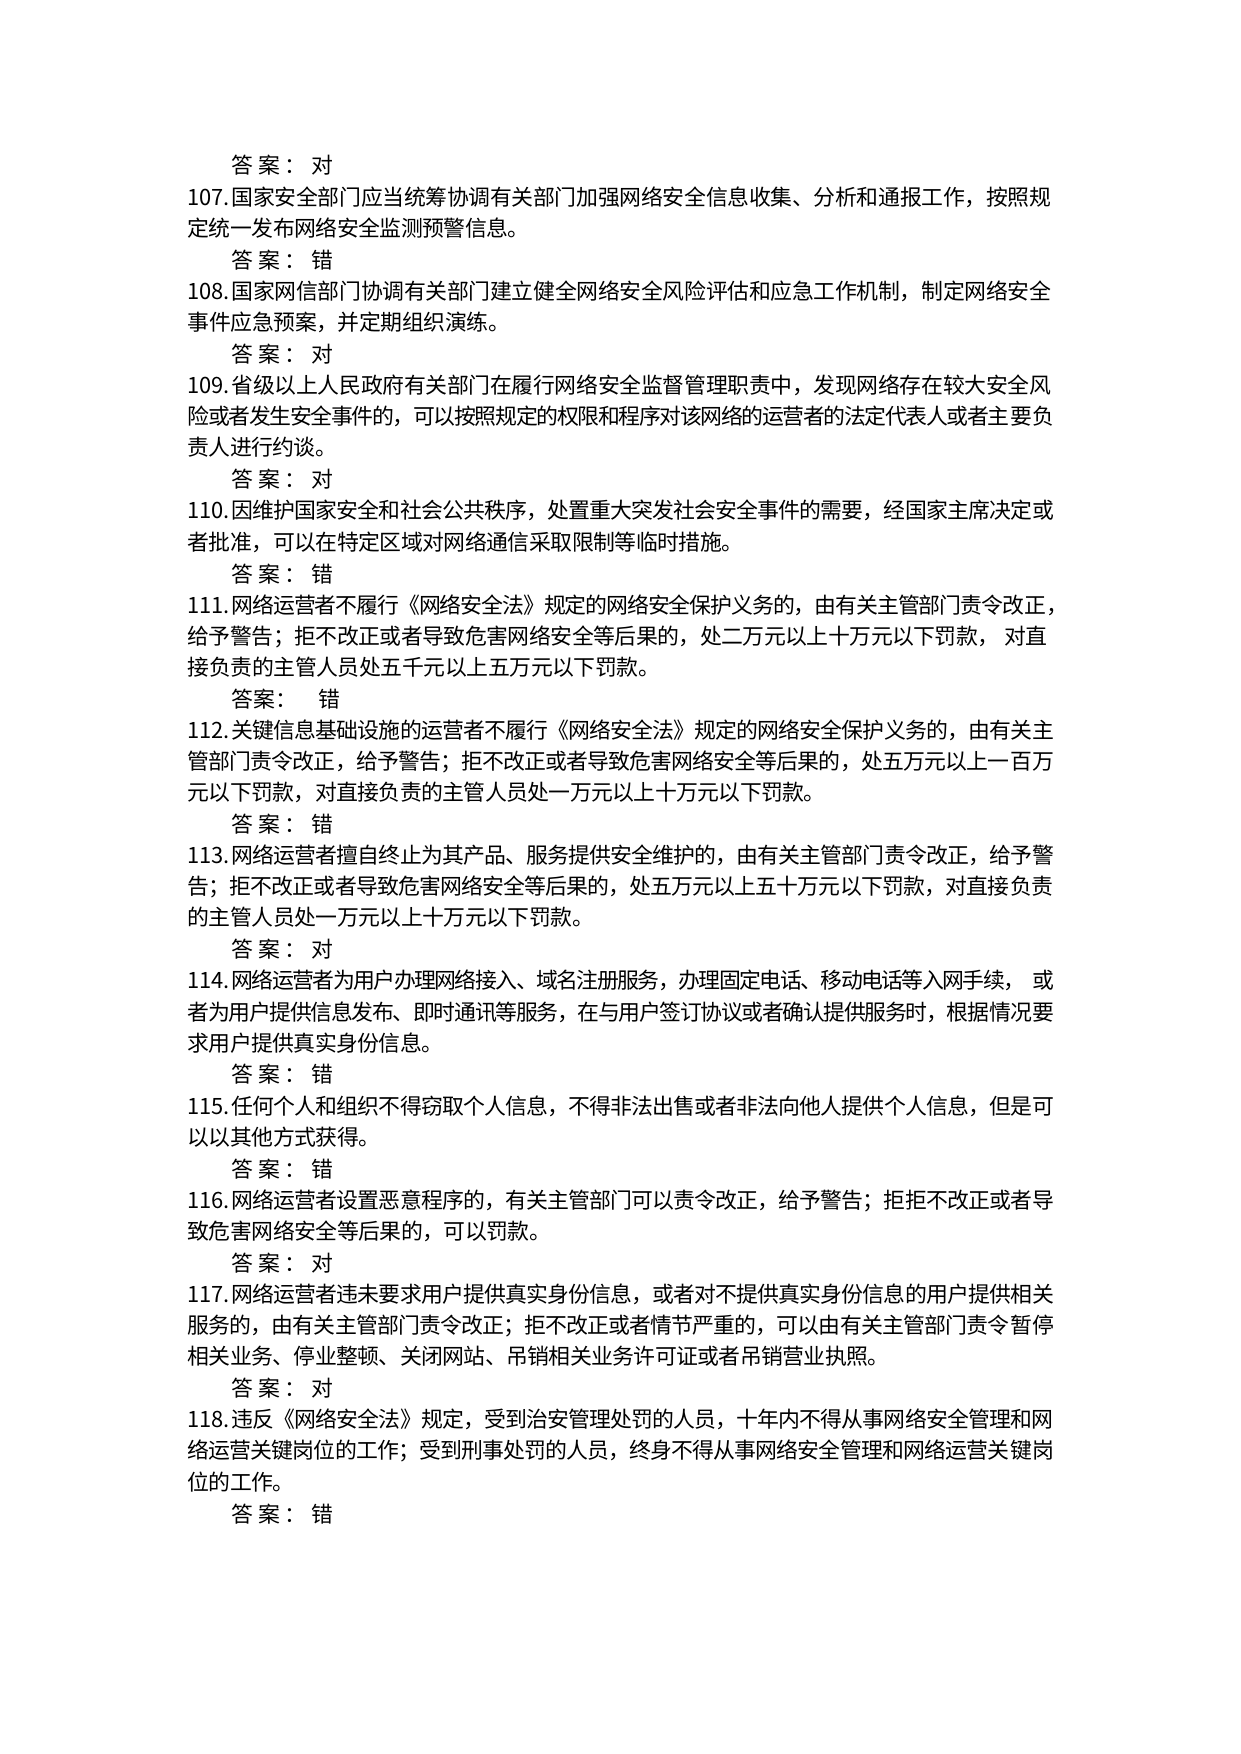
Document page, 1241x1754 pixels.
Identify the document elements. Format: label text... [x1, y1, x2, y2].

list 任何个人和组织不得窃取个人信息，不得非法出售或者非法向他人提供个人信息，但是可以以其他方式获得。 [187, 1089, 1054, 1151]
text 答 案 ： 对 [231, 148, 1082, 180]
list 违反《网络安全法》规定，受到治安管理处罚的人员，十年内不得从事网络安全管理和网络运营关键岗位的工作；受到刑事处罚的人员，终身不得从事网络安全管理和网络运营关键岗位的工作。 [187, 1403, 1054, 1496]
text 答 案 ： 对 [231, 1371, 1082, 1403]
text 答 案 ： 错 [231, 807, 1082, 839]
text 答 案 ： 错 [231, 1057, 1082, 1089]
text 答 案 ： 错 [231, 556, 1082, 588]
list 网络运营者为用户办理网络接入、域名注册服务，办理固定电话、移动电话等入网手续， 或者为用户提供信息发布、即时通讯等服务，在与用户签订协议或者确认提供服务时，根据情况要求用户提供真实身份信息。 [187, 964, 1054, 1057]
text 答 案 ： 对 [231, 462, 1082, 494]
list 网络运营者违未要求用户提供真实身份信息，或者对不提供真实身份信息的用户提供相关服务的，由有关主管部门责令改正；拒不改正或者情节严重的，可以由有关主管部门责令暂停相关业务、停业整顿、关闭网站、吊销相关业务许可证或者吊销营业执照。 [187, 1278, 1054, 1371]
list 国家网信部门协调有关部门建立健全网络安全风险评估和应急工作机制，制定网络安全事件应急预案，并定期组织演练。 [187, 275, 1054, 337]
list 省级以上人民政府有关部门在履行网络安全监督管理职责中，发现网络存在较大安全风险或者发生安全事件的，可以按照规定的权限和程序对该网络的运营者的法定代表人或者主要负责人进行约谈。 [187, 369, 1054, 462]
text 答 案 ： 错 [231, 1151, 1082, 1184]
text 答 案 ： 对 [231, 932, 1082, 964]
text 答 案 ： 错 [231, 242, 1082, 275]
list 关键信息基础设施的运营者不履行《网络安全法》规定的网络安全保护义务的，由有关主管部门责令改正，给予警告；拒不改正或者导致危害网络安全等后果的，处五万元以上一百万元以下罚款，对直接负责的主管人员处一万元以上十万元以下罚款。 [187, 714, 1054, 807]
list 国家安全部门应当统筹协调有关部门加强网络安全信息收集、分析和通报工作，按照规定统一发布网络安全监测预警信息。 [187, 181, 1054, 242]
list 网络运营者设置恶意程序的，有关主管部门可以责令改正，给予警告；拒拒不改正或者导致危害网络安全等后果的，可以罚款。 [187, 1184, 1054, 1246]
list 因维护国家安全和社会公共秩序，处置重大突发社会安全事件的需要，经国家主席决定或者批准，可以在特定区域对网络通信采取限制等临时措施。 [187, 494, 1054, 556]
text 答 案 ： 对 [231, 1246, 1082, 1278]
text 答 案 ： 对 [231, 337, 1082, 369]
text 答案： 错 [231, 682, 1082, 714]
text 答 案 ： 错 [231, 1496, 1082, 1529]
list 网络运营者擅自终止为其产品、服务提供安全维护的，由有关主管部门责令改正，给予警告；拒不改正或者导致危害网络安全等后果的，处五万元以上五十万元以下罚款，对直接负责的主管人员处一万元以上十万元以下罚款。 [187, 839, 1054, 932]
list 网络运营者不履行《网络安全法》规定的网络安全保护义务的，由有关主管部门责令改正，给予警告；拒不改正或者导致危害网络安全等后果的，处二万元以上十万元以下罚款， 对直接负责的主管人员处五千元以上五万元以下罚款。 [187, 588, 1064, 682]
